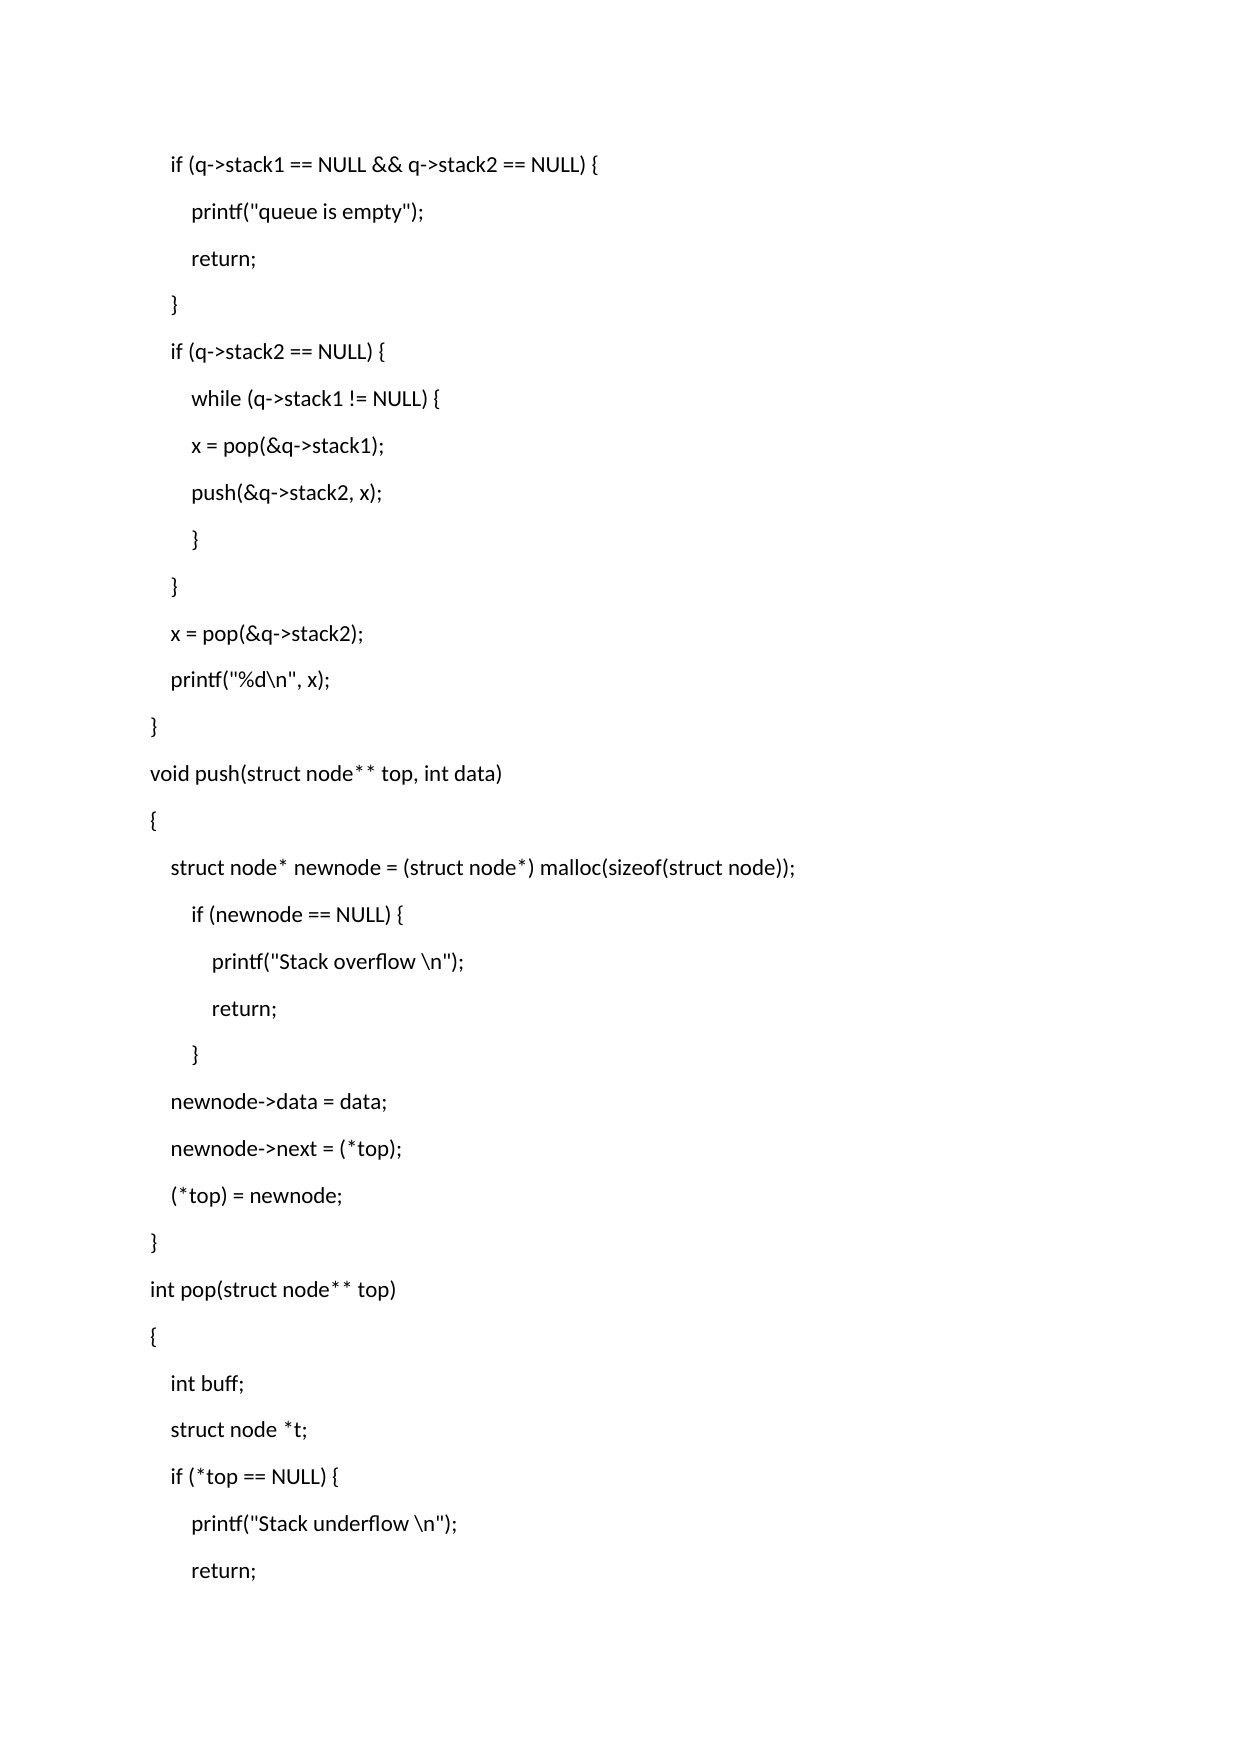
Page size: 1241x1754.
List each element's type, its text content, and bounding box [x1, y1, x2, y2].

text printf("queue is empty"); [150, 197, 1090, 225]
text return; [150, 1556, 1090, 1584]
text } [150, 1041, 1090, 1069]
text } [150, 291, 1090, 319]
text while (q->stack1 != NULL) { [150, 384, 1090, 412]
text } [150, 1228, 1090, 1256]
text newnode->next = (*top); [150, 1134, 1090, 1162]
text int buff; [150, 1369, 1090, 1397]
text x = pop(&q->stack1); [150, 431, 1090, 459]
text printf("Stack overflow \n"); [150, 947, 1090, 975]
text newnode->data = data; [150, 1087, 1090, 1116]
text int pop(struct node** top) [150, 1275, 1090, 1303]
text } [150, 712, 1090, 741]
text } [150, 525, 1090, 553]
text struct node *t; [150, 1416, 1090, 1444]
text void push(struct node** top, int data) [150, 759, 1090, 787]
text push(&q->stack2, x); [150, 478, 1090, 506]
text return; [150, 244, 1090, 272]
text x = pop(&q->stack2); [150, 619, 1090, 647]
text if (newnode == NULL) { [150, 900, 1090, 928]
text } [150, 572, 1090, 600]
text (*top) = newnode; [150, 1181, 1090, 1209]
text if (q->stack1 == NULL && q->stack2 == NULL) { [150, 150, 1090, 178]
text { [150, 806, 1090, 834]
text { [150, 1322, 1090, 1350]
text if (q->stack2 == NULL) { [150, 337, 1090, 366]
text printf("Stack underflow \n"); [150, 1509, 1090, 1537]
text if (*top == NULL) { [150, 1462, 1090, 1491]
text printf("%d\n", x); [150, 666, 1090, 694]
text return; [150, 994, 1090, 1022]
text struct node* newnode = (struct node*) malloc(sizeof(struct node)); [150, 853, 1090, 881]
